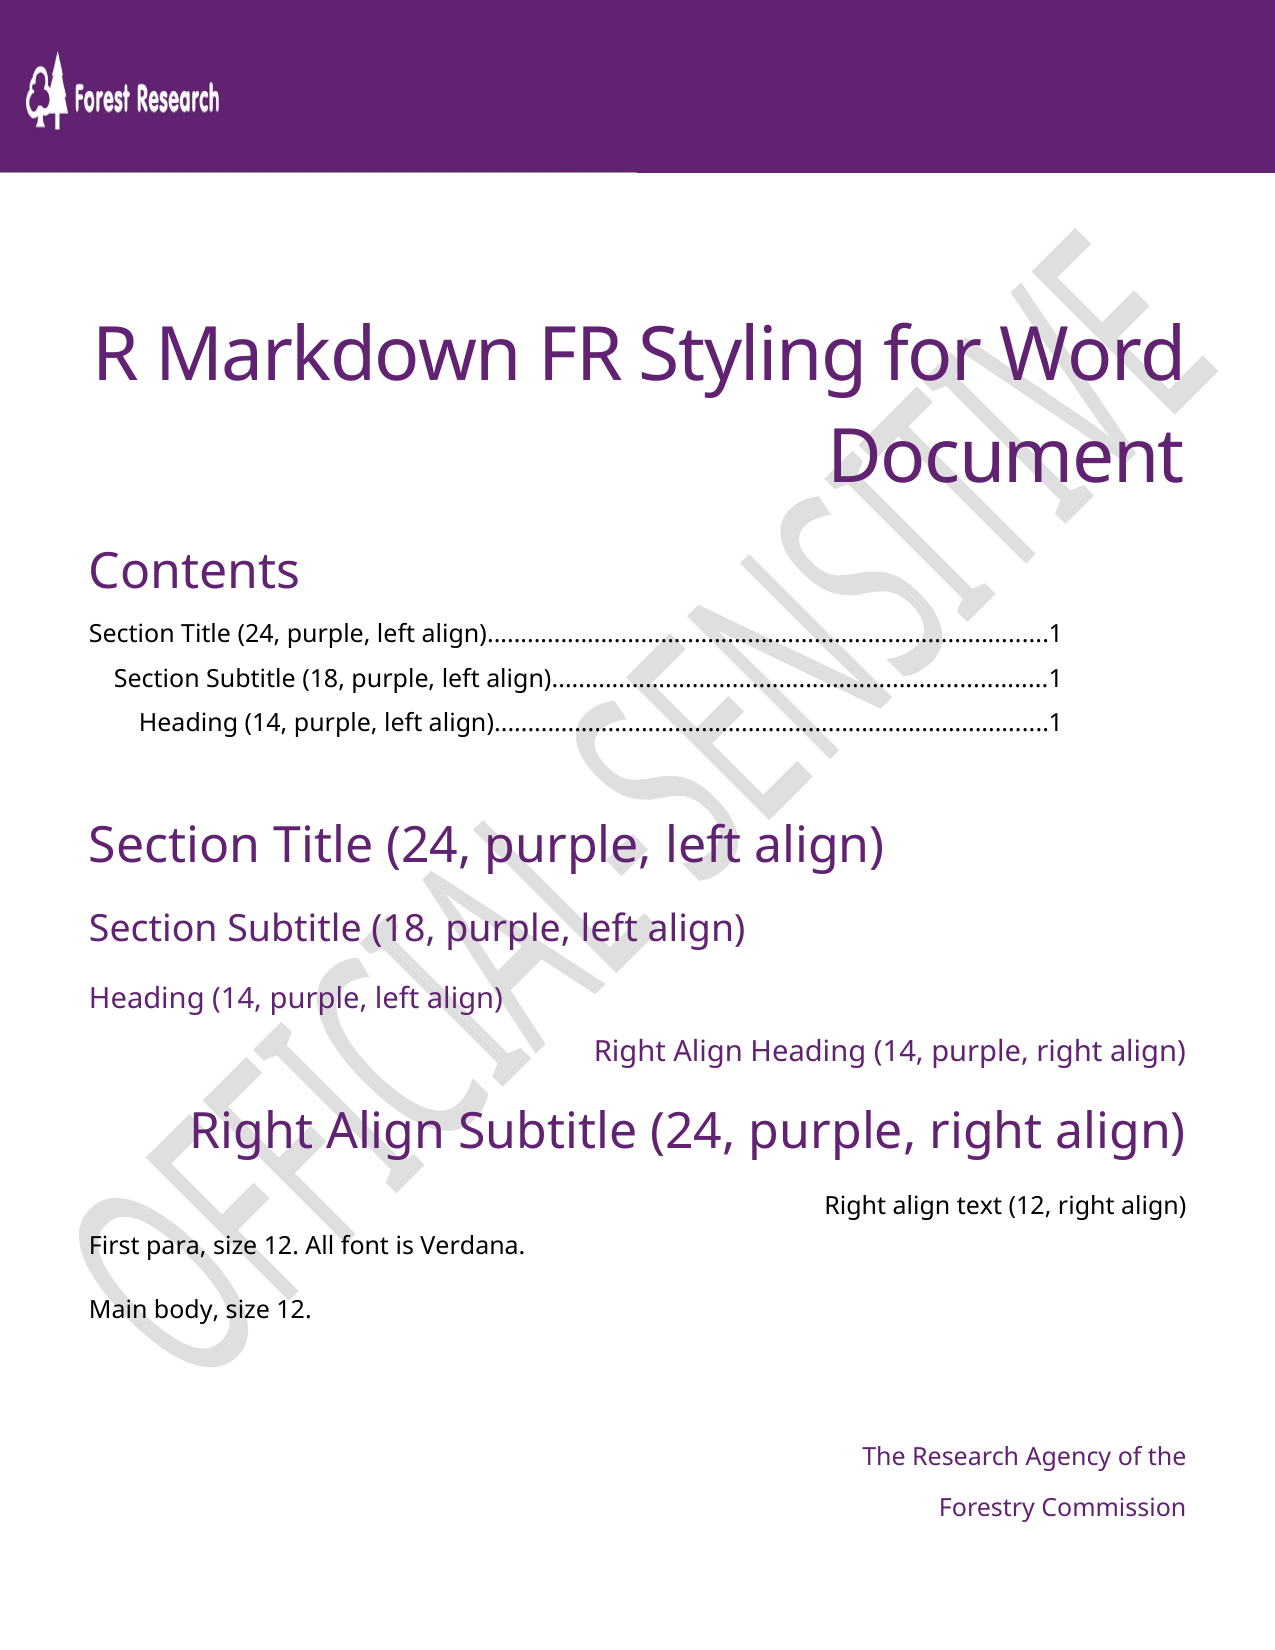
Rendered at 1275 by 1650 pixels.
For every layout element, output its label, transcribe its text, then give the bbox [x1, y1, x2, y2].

subtitle Right Align Heading (14, purple, right align) [89, 1030, 1186, 1069]
subtitle Heading (14, purple, left align) [89, 978, 1186, 1017]
text Main body, size 12. [89, 1292, 1186, 1326]
subtitle Right Align Subtitle (24, purple, right align) [89, 1094, 1186, 1163]
picture [0, 0, 1275, 173]
text First para, size 12. All font is Verdana. [89, 1228, 1186, 1262]
subtitle Section Subtitle (18, purple, left align) [89, 902, 1186, 953]
title R Markdown FR Styling for Word Document [89, 300, 1186, 504]
subtitle Right align text (12, right align) [89, 1188, 1186, 1222]
subtitle Section Title (24, purple, left align) [89, 808, 1186, 877]
